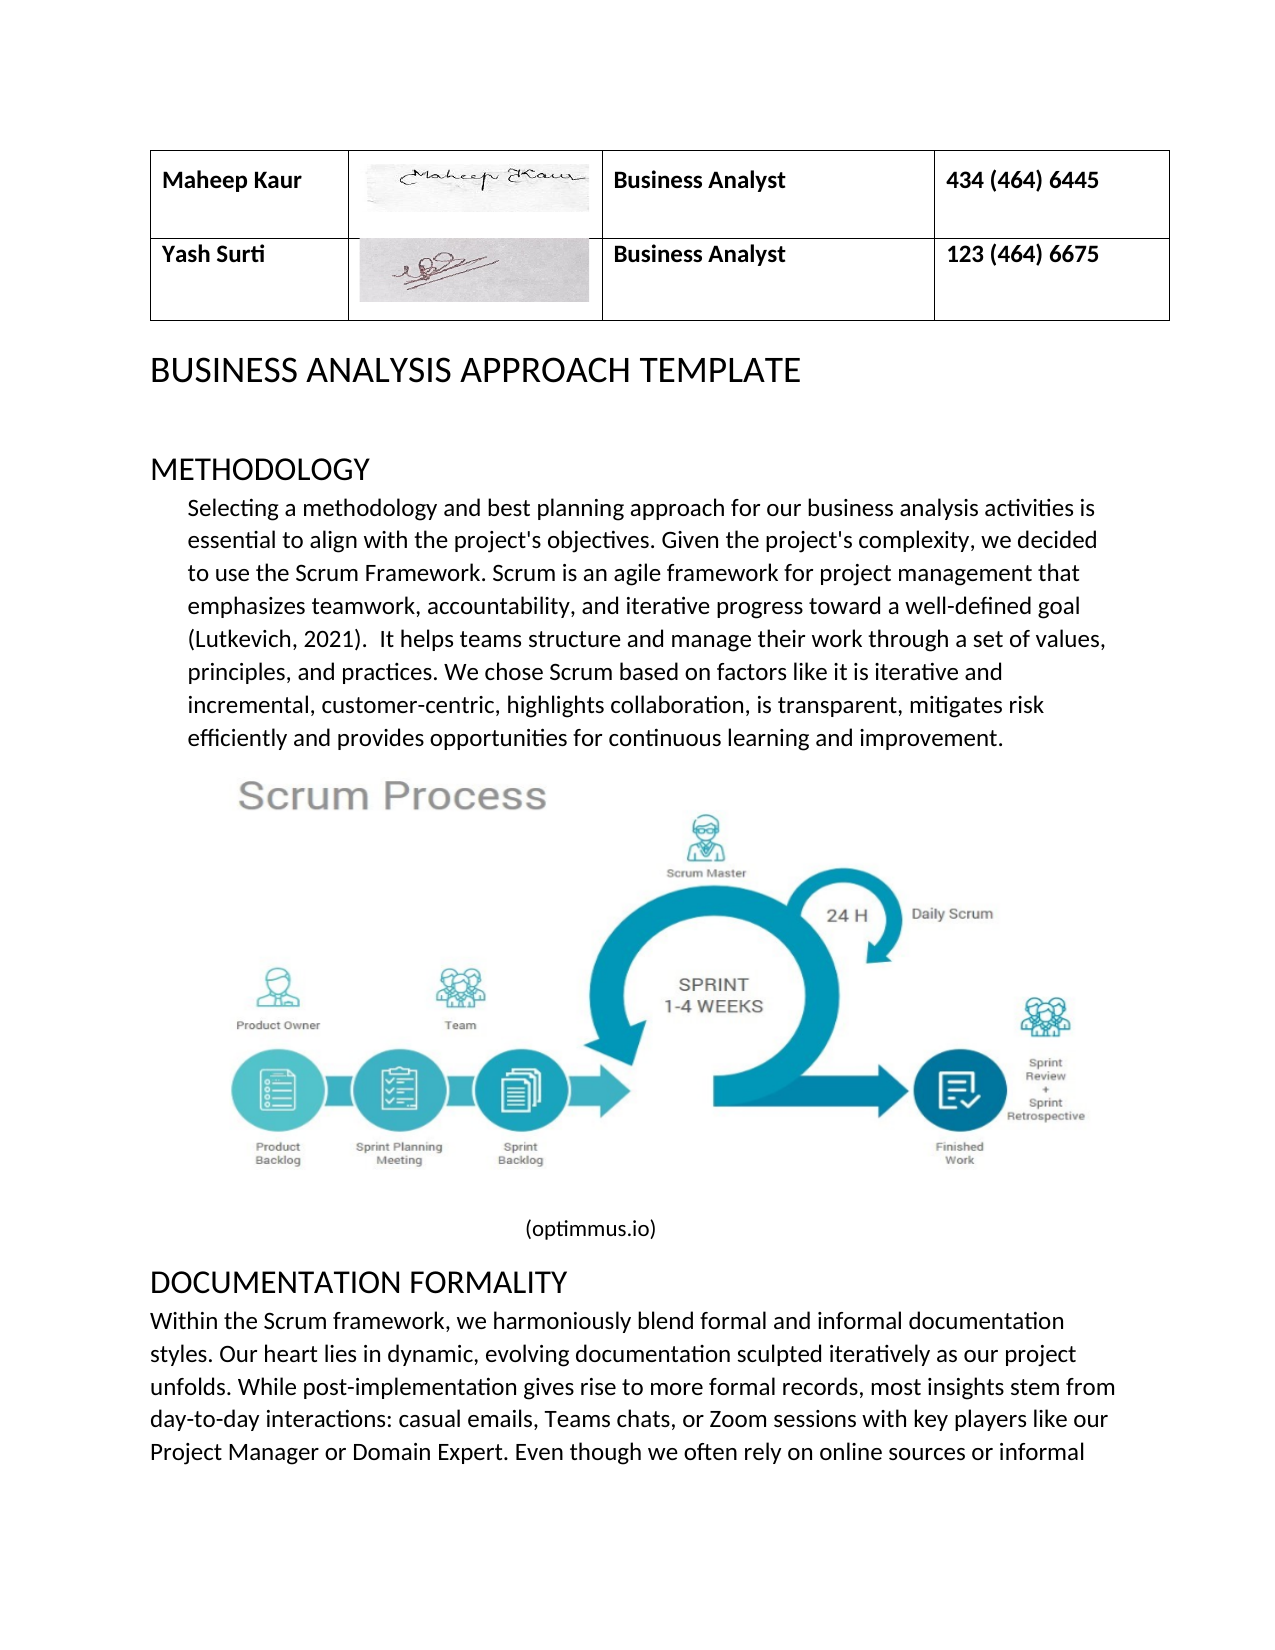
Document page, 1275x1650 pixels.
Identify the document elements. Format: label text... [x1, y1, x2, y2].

text Selecting a methodology and best planning approach for our business analysis activities is essential to align with the project's objectives. Given the project's complexity, we decided to use the Scrum Framework. Scrum is an agile framework for project management that emphasizes teamwork, accountability, and iterative progress toward a well-defined goal (Lutkevich, 2021). It helps teams structure and manage their work through a set of values, principles, and practices. We chose Scrum based on factors like it is iterative and incremental, customer-centric, highlights collaboration, is transparent, mitigates risk efficiently and provides opportunities for continuous learning and improvement. [187, 492, 1125, 753]
picture [359, 238, 590, 302]
picture [359, 164, 590, 212]
table_cell Yash Surti [151, 239, 348, 320]
table_cell 434 (464) 6445 [935, 151, 1169, 238]
subtitle METHODOLOGY [150, 448, 1125, 488]
table_cell 123 (464) 6675 [935, 239, 1169, 320]
table_cell [349, 239, 602, 320]
subtitle BUSINESS ANALYSIS APPROACH TEMPLATE [150, 346, 1125, 392]
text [150, 1305, 1125, 1467]
text (optimmus.io) [487, 1214, 1125, 1242]
table_cell [349, 151, 602, 238]
picture [187, 771, 1096, 1196]
subtitle DOCUMENTATION FORMALITY [150, 1261, 1125, 1302]
table_cell Business Analyst [603, 239, 934, 320]
table_cell Business Analyst [603, 151, 934, 238]
table_cell Maheep Kaur [151, 151, 348, 238]
